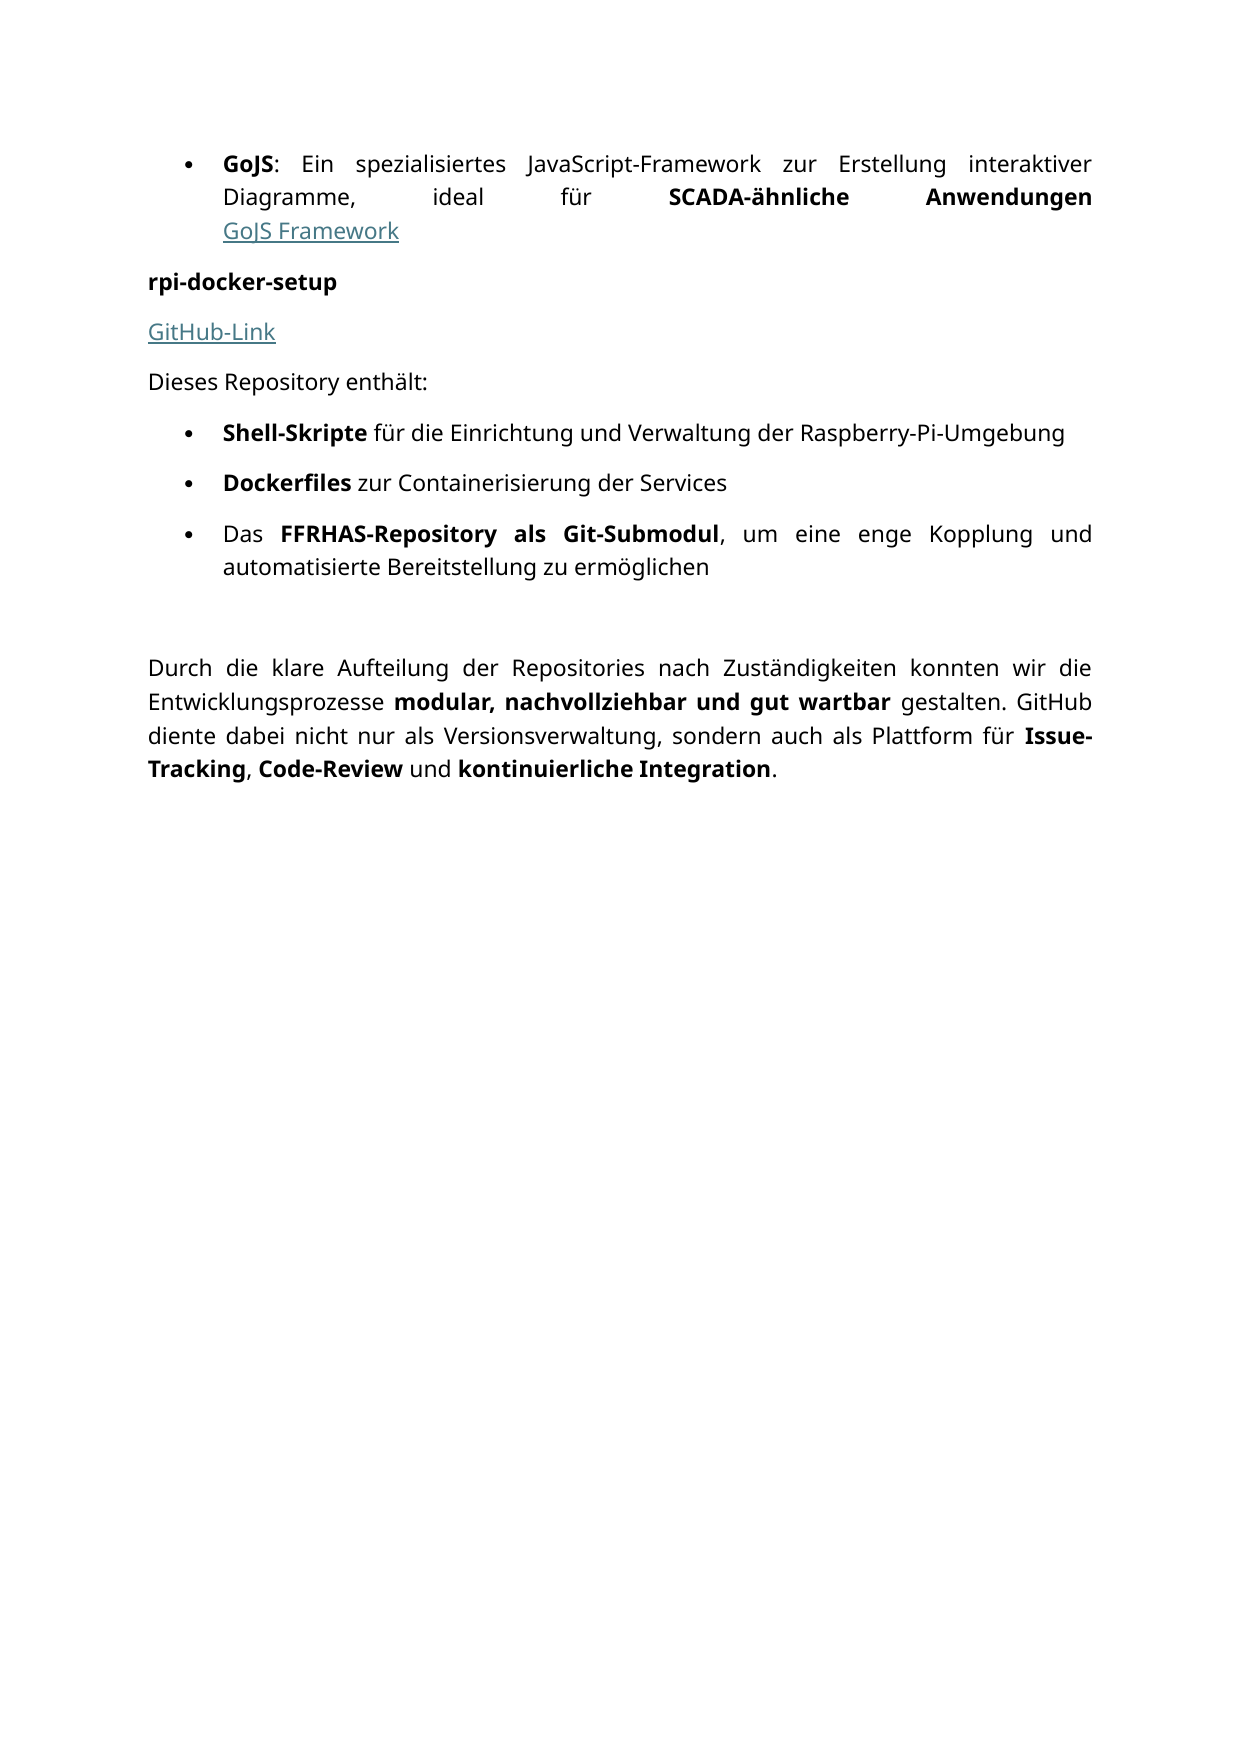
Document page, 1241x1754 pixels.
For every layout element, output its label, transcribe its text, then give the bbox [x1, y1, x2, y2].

list Shell-Skripte für die Einrichtung und Verwaltung der Raspberry-Pi-Umgebung [185, 417, 1093, 448]
text Dieses Repository enthält: [148, 366, 1093, 398]
text Durch die klare Aufteilung der Repositories nach Zuständigkeiten konnten wir die Entwicklungsprozesse modular, nachvollziehbar und gut wartbar gestalten. GitHub diente dabei nicht nur als Versionsverwaltung, sondern auch als Plattform für Issue-Tracking, Code-Review und kontinuierliche Integration. [148, 652, 1093, 785]
text GitHub-Link [148, 316, 1093, 347]
list Das FFRHAS-Repository als Git-Submodul, um eine enge Kopplung und automatisierte Bereitstellung zu ermöglichen [185, 518, 1093, 583]
list Dockerfiles zur Containerisierung der Services [185, 467, 1093, 498]
list GoJS: Ein spezialisiertes JavaScript-Framework zur Erstellung interaktiver Diagramme, ideal für SCADA-ähnliche Anwendungen GoJS Framework [185, 148, 1093, 246]
text rpi-docker-setup [148, 266, 1093, 297]
